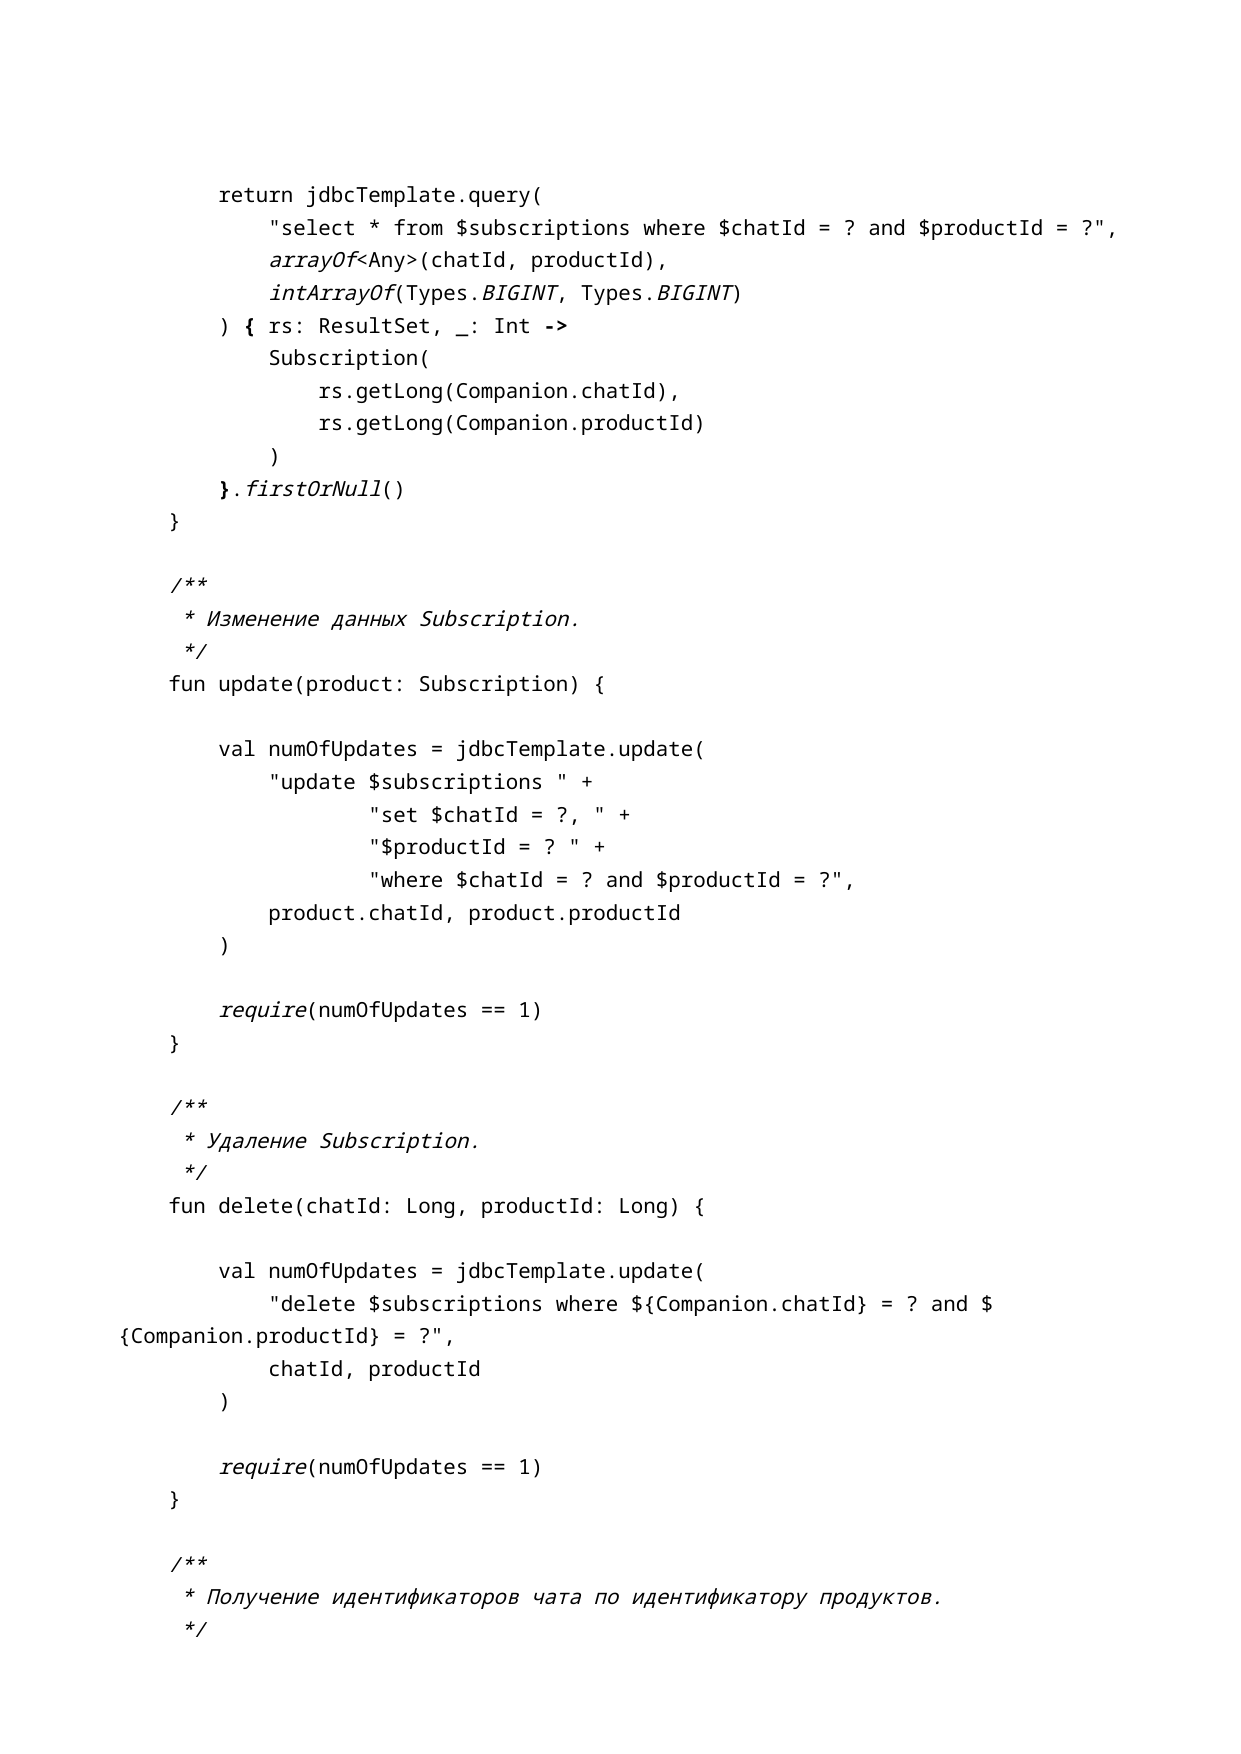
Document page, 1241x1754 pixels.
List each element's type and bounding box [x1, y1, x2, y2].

text [118, 148, 1181, 1643]
